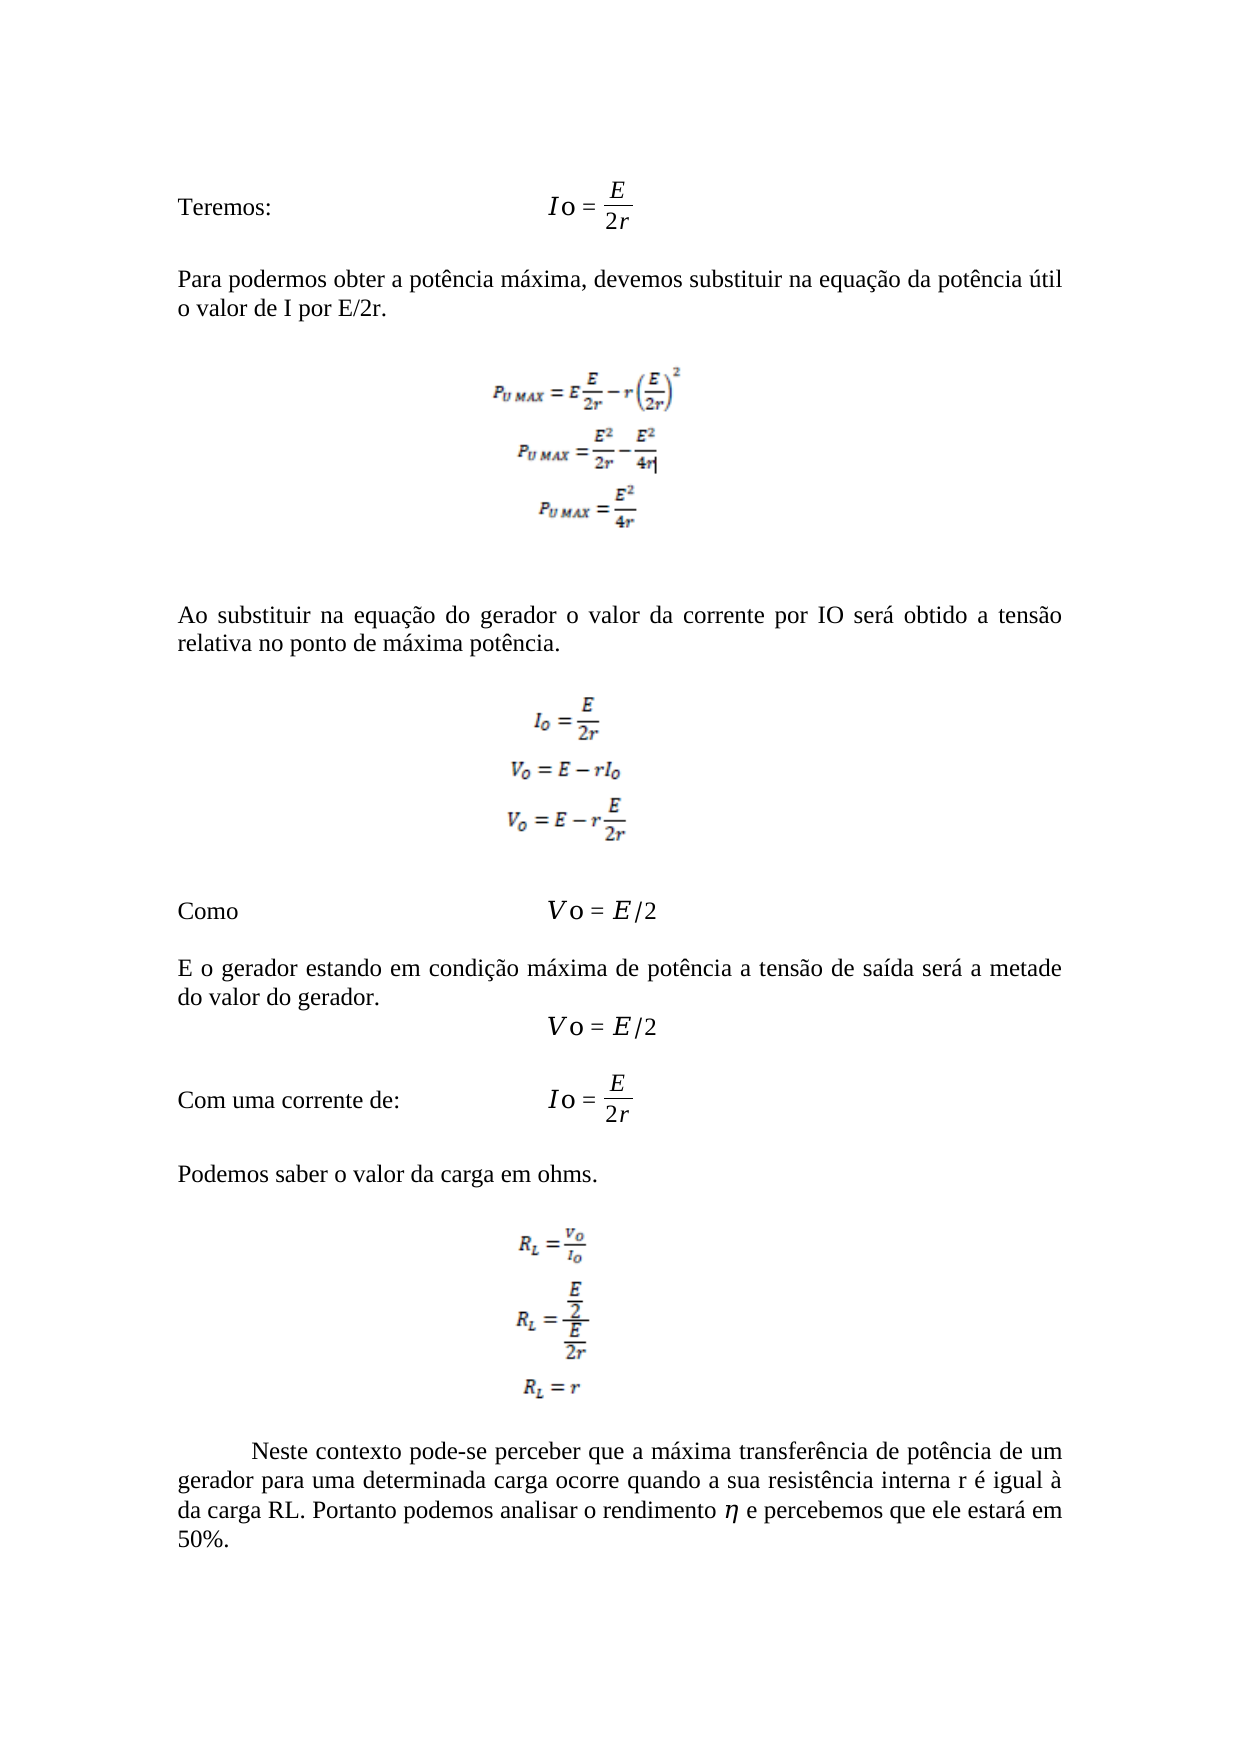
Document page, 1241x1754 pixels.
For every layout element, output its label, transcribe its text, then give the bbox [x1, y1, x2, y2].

text Neste contexto pode-se perceber que a máxima transferência de potência de um gerador para uma determinada carga ocorre quando a sua resistência interna r é igual à da carga RL. Portanto podemos analisar o rendimento 𝜂 e percebemos que ele estará em 50%. [177, 1436, 1063, 1553]
text E o gerador estando em condição máxima de potência a tensão de saída será a metade do valor do gerador. [177, 953, 1063, 1011]
text 𝑉o = 𝐸/2 [472, 1011, 1063, 1041]
text Ao substituir na equação do gerador o valor da corrente por IO será obtido a tensão relativa no ponto de máxima potência. [177, 600, 1063, 657]
text Podemos saber o valor da carga em ohms. [177, 1159, 1063, 1188]
text Como 𝑉o = 𝐸/2 [177, 894, 1063, 924]
picture [472, 351, 718, 543]
text Para podermos obter a potência máxima, devemos substituir na equação da potência útil o valor de I por E/2r. [177, 264, 1063, 322]
text Com uma corrente de: 𝐼o = [177, 1070, 1063, 1129]
picture [472, 1216, 627, 1408]
picture [472, 686, 655, 866]
text Teremos: 𝐼o = [177, 176, 1063, 235]
